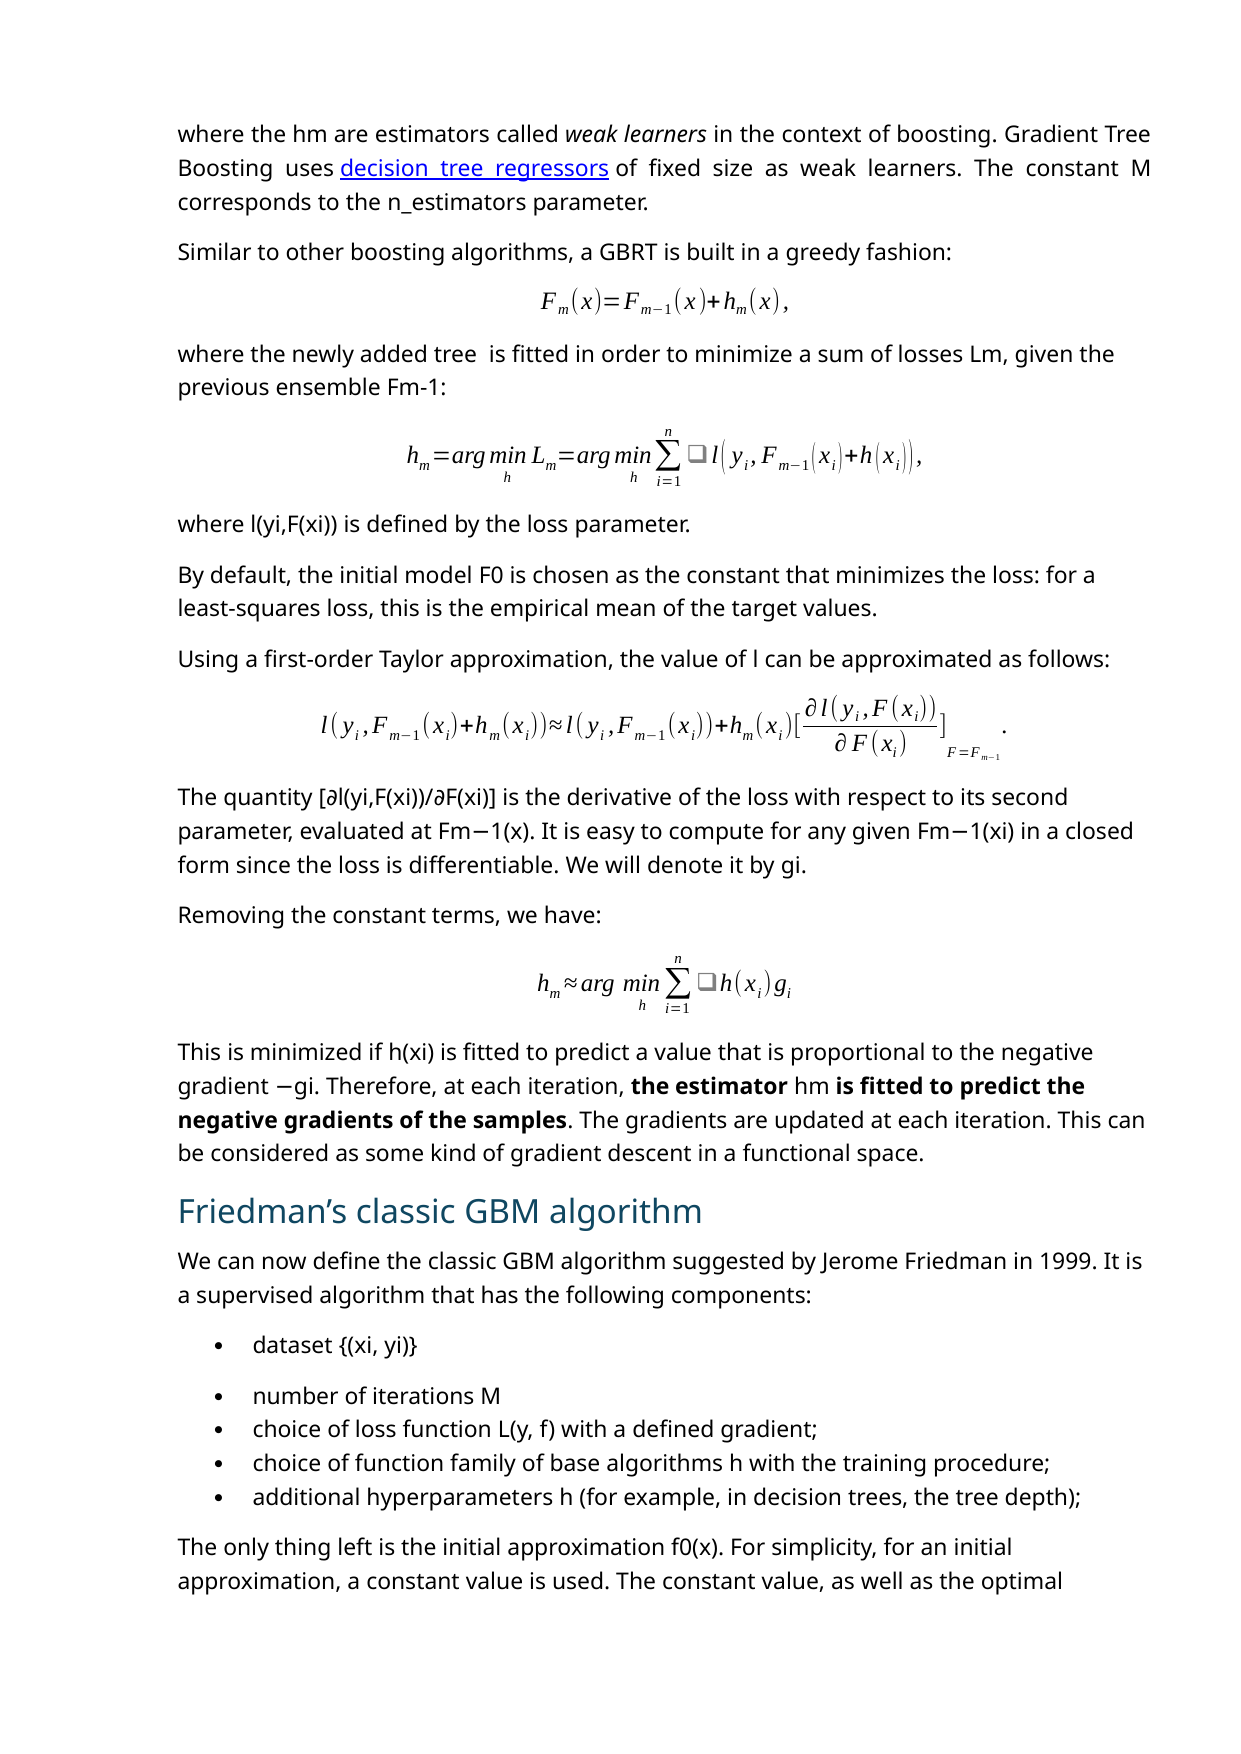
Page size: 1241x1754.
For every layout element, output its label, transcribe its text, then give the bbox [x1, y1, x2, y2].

list dataset {(xi, yi)} [215, 1416, 1152, 1447]
text We can now define the classic GBM algorithm suggested by Jerome Friedman in 1999. It is a supervised algorithm that has the following components: [177, 1331, 1152, 1396]
text Using a first-order Taylor approximation, the value of l can be approximated as follows: [177, 729, 1152, 761]
text where the hm are estimators called weak learners in the context of boosting. Gradient Tree Boosting uses decision tree regressors of fixed size as weak learners. The constant M corresponds to the n_estimators parameter. [177, 204, 1152, 303]
list choice of loss function L(y, f) with a defined gradient; [215, 1500, 1152, 1531]
text Similar to other boosting algorithms, a GBRT is built in a greedy fashion: [177, 322, 1152, 354]
subtitle Friedman’s classic GBM algorithm [177, 1274, 1152, 1319]
list additional hyperparameters h (for example, in decision trees, the tree depth); [215, 1567, 1152, 1598]
text By default, the initial model F0 is chosen as the constant that minimizes the loss: for a least-squares loss, this is the empirical mean of the target values. [177, 645, 1152, 710]
list choice of function family of base algorithms h with the training procedure; [215, 1533, 1152, 1565]
text This is minimized if h(xi) is fitted to predict a value that is proportional to the negative gradient −gi. Therefore, at each iteration, the estimator hm is fitted to predict the negative gradients of the samples. The gradients are updated at each iteration. This can be considered as some kind of gradient descent in a functional space. [177, 1122, 1152, 1255]
list number of iterations M [215, 1466, 1152, 1497]
text where l(yi,F(xi)) is defined by the loss parameter. [177, 595, 1152, 626]
text where the newly added tree is fitted in order to minimize a sum of losses Lm, given the previous ensemble Fm-1: [177, 424, 1152, 489]
text Removing the constant terms, we have: [177, 986, 1152, 1017]
text The quantity [∂l(yi,F(xi))/∂F(xi)] is the derivative of the loss with respect to its second parameter, evaluated at Fm−1(x). It is easy to compute for any given Fm−1(xi) in a closed form since the loss is differentiable. We will denote it by gi. [177, 868, 1152, 966]
